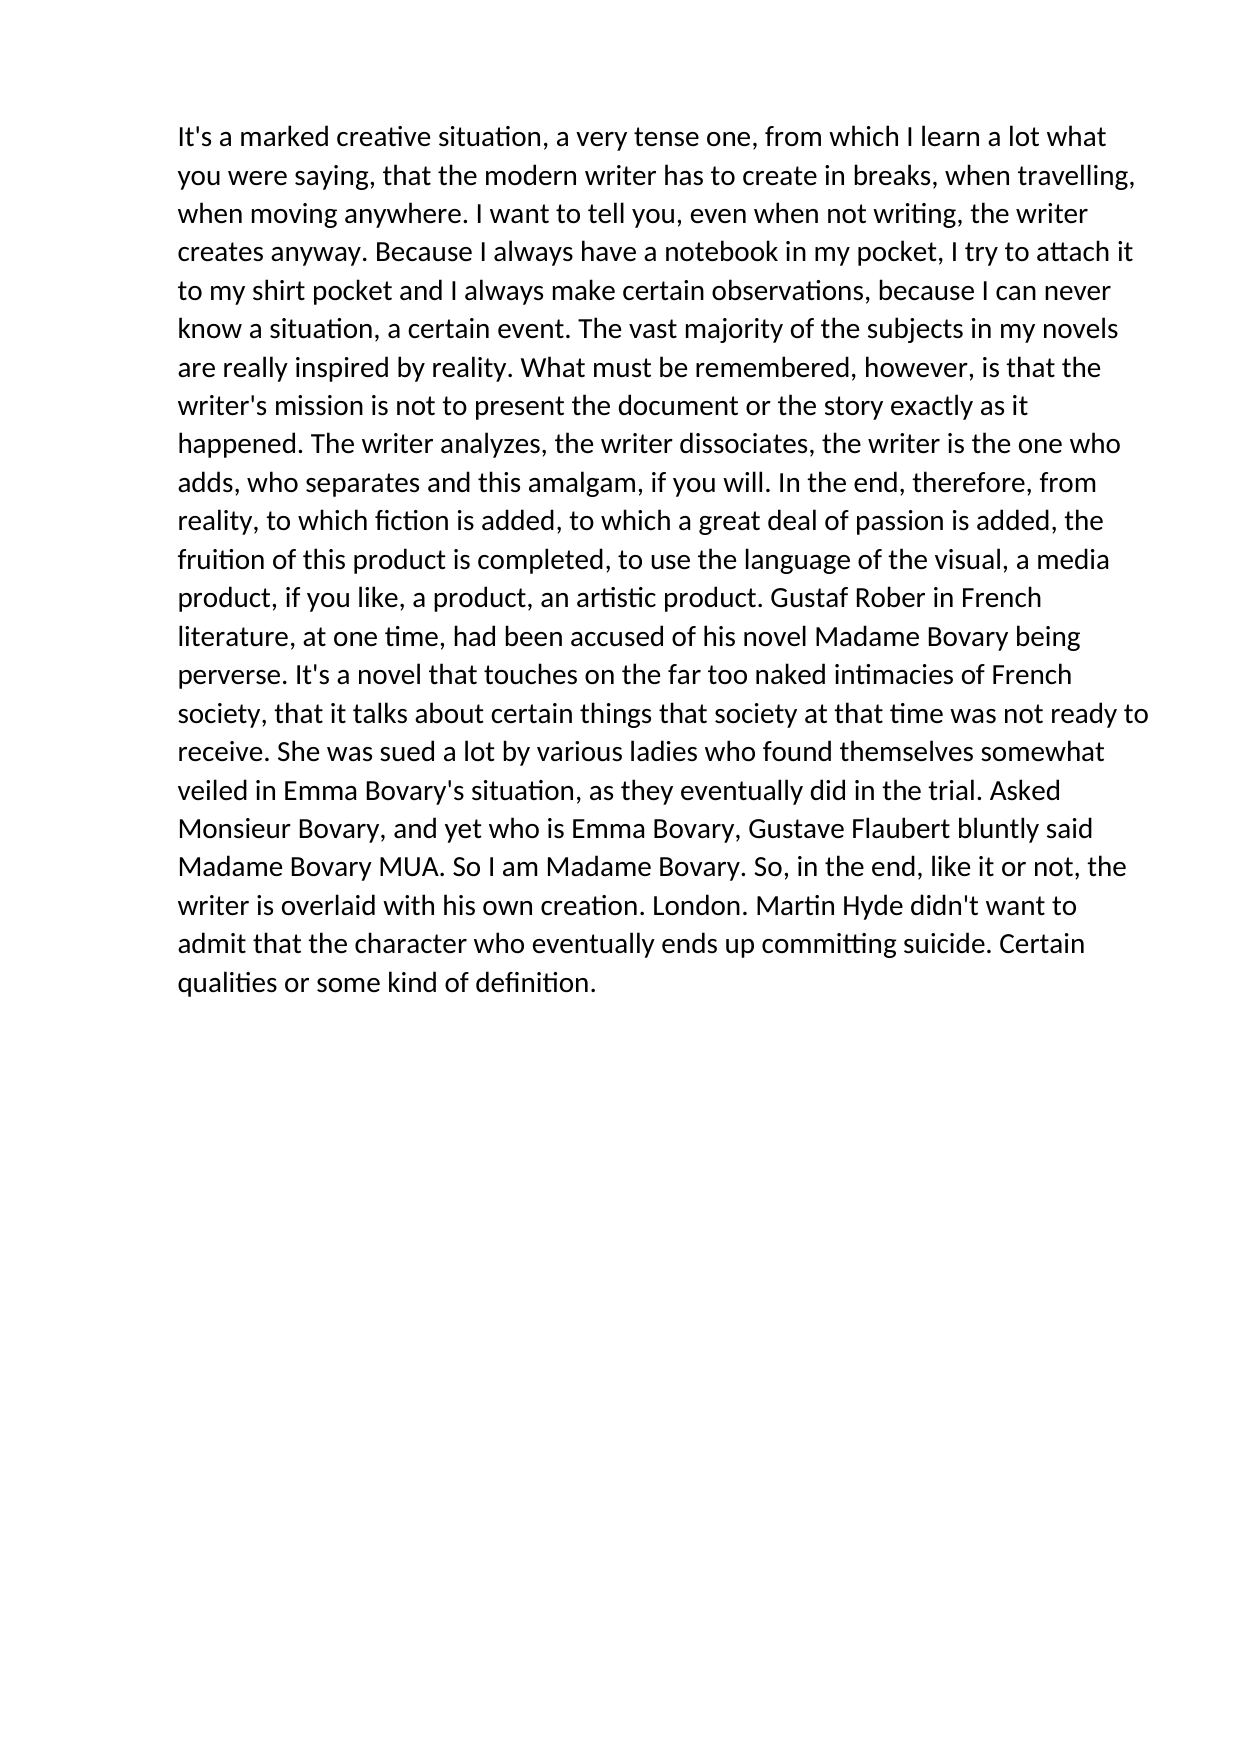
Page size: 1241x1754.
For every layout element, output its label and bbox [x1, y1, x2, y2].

text [177, 118, 1152, 999]
